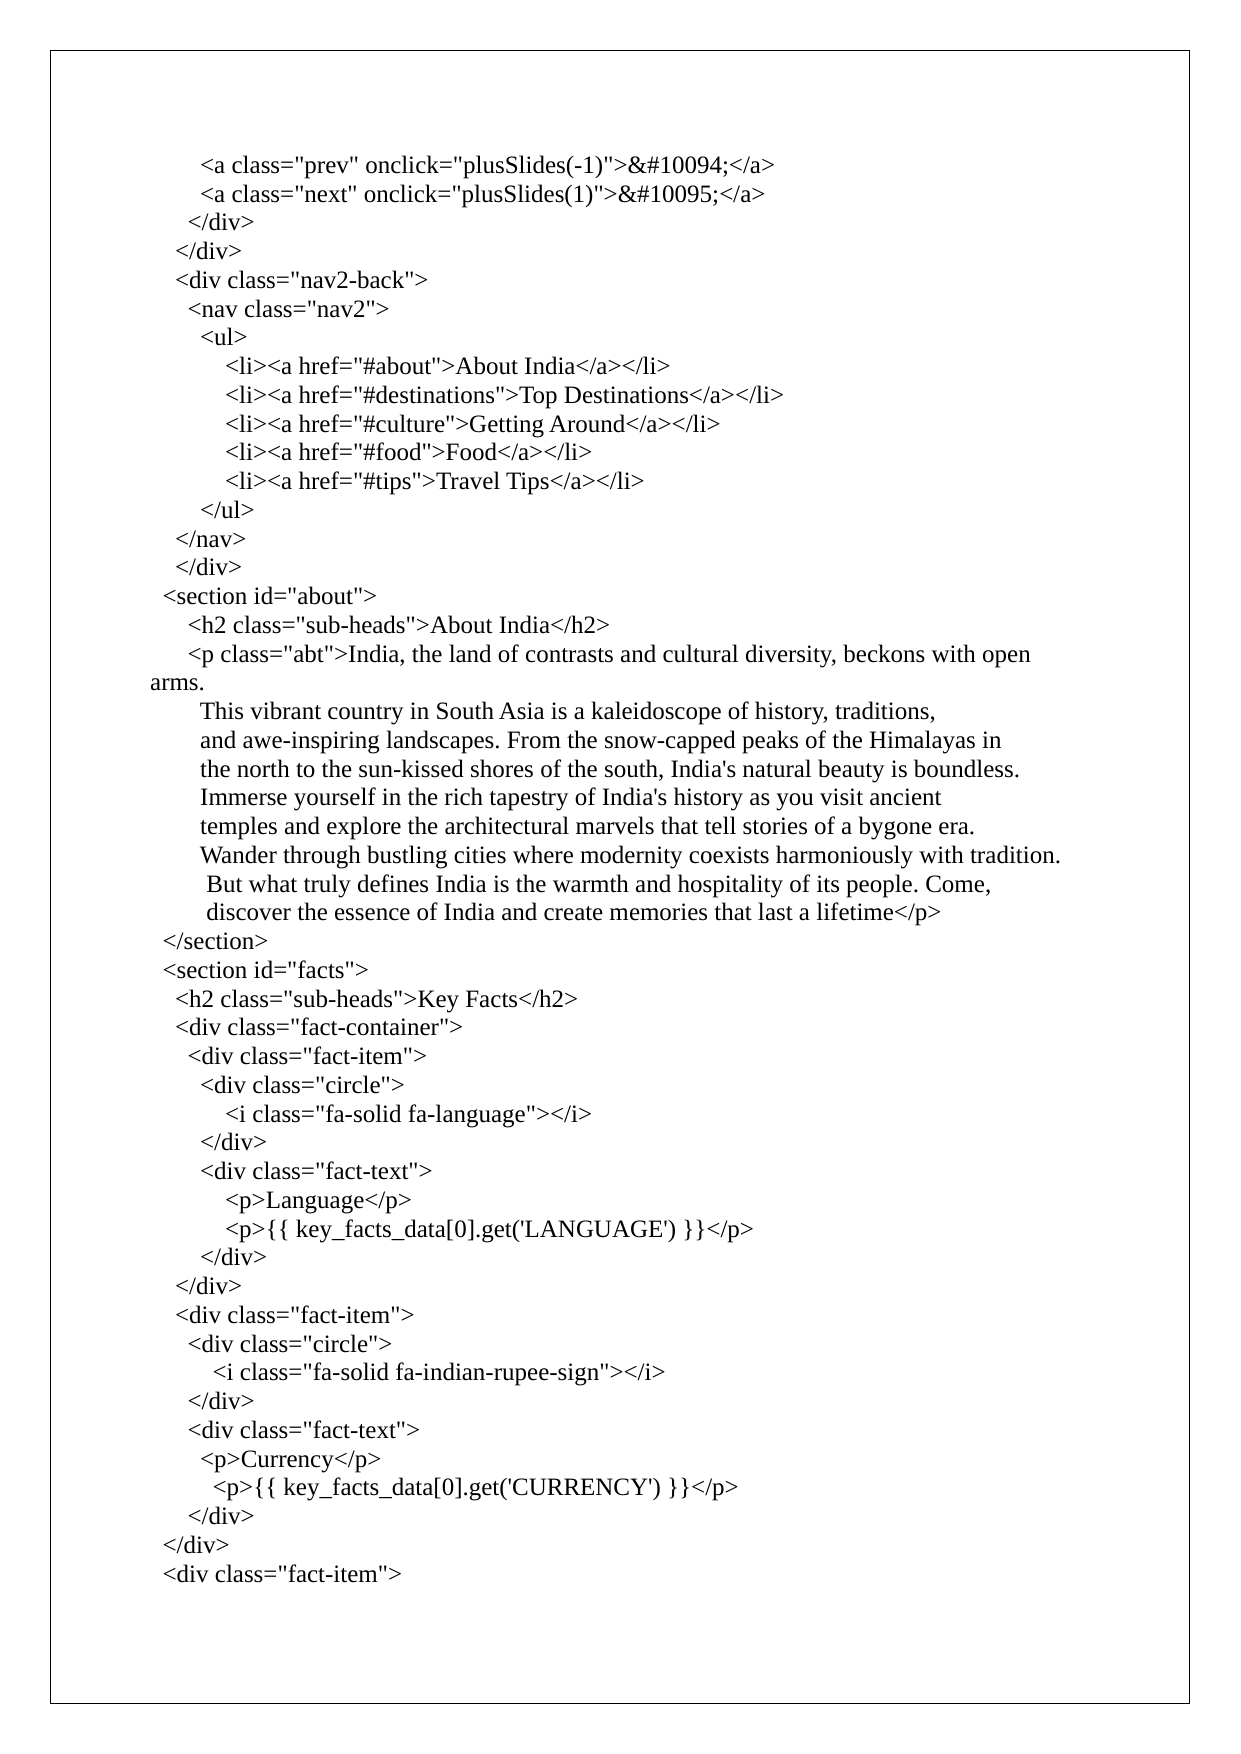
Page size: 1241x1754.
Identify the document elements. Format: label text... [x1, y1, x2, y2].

text </div> [150, 1127, 1090, 1156]
text <h2 class="sub-heads">About India</h2> [150, 610, 1090, 639]
text <p class="abt">India, the land of contrasts and cultural diversity, beckons with open arms. [150, 639, 1090, 696]
text <h2 class="sub-heads">Key Facts</h2> [150, 984, 1090, 1012]
text discover the essence of India and create memories that last a lifetime</p> [150, 897, 1090, 926]
text </nav> [150, 524, 1090, 552]
text <div class="fact-text"> [150, 1415, 1090, 1444]
text <i class="fa-solid fa-indian-rupee-sign"></i> [150, 1357, 1090, 1386]
text temples and explore the architectural marvels that tell stories of a bygone era. [150, 811, 1090, 840]
text Wander through bustling cities where modernity coexists harmoniously with tradition. [150, 840, 1090, 869]
text <i class="fa-solid fa-language"></i> [150, 1099, 1090, 1127]
text <ul> [150, 322, 1090, 351]
text </div> [150, 1242, 1090, 1271]
text <div class="fact-text"> [150, 1156, 1090, 1185]
text <section id="facts"> [150, 955, 1090, 984]
text This vibrant country in South Asia is a kaleidoscope of history, traditions, [150, 696, 1090, 725]
text the north to the sun-kissed shores of the south, India's natural beauty is boundless. [150, 754, 1090, 782]
text <div class="nav2-back"> [150, 265, 1090, 294]
text </div> [150, 1501, 1090, 1530]
text <div class="fact-item"> [150, 1041, 1090, 1070]
text <nav class="nav2"> [150, 294, 1090, 322]
text </ul> [150, 495, 1090, 524]
text <li><a href="#about">About India</a></li> [150, 351, 1090, 380]
text <div class="fact-item"> [150, 1559, 1090, 1587]
text <div class="fact-container"> [150, 1012, 1090, 1041]
text and awe-inspiring landscapes. From the snow-capped peaks of the Himalayas in [150, 725, 1090, 754]
text <div class="circle"> [150, 1070, 1090, 1099]
text <a class="next" onclick="plusSlides(1)">&#10095;</a> [150, 179, 1090, 207]
text </section> [150, 926, 1090, 955]
text <li><a href="#culture">Getting Around</a></li> [150, 409, 1090, 437]
text </div> [150, 1386, 1090, 1415]
text <p>Language</p> [150, 1185, 1090, 1214]
text <section id="about"> [150, 581, 1090, 610]
text <div class="fact-item"> [150, 1300, 1090, 1329]
text <p>{{ key_facts_data[0].get('LANGUAGE') }}</p> [150, 1214, 1090, 1242]
text <li><a href="#food">Food</a></li> [150, 437, 1090, 466]
text </div> [150, 207, 1090, 236]
text Immerse yourself in the rich tapestry of India's history as you visit ancient [150, 782, 1090, 811]
text <li><a href="#tips">Travel Tips</a></li> [150, 466, 1090, 495]
text </div> [150, 1271, 1090, 1300]
text </div> [150, 552, 1090, 581]
text <div class="circle"> [150, 1329, 1090, 1357]
text But what truly defines India is the warmth and hospitality of its people. Come, [150, 869, 1090, 897]
text <a class="prev" onclick="plusSlides(-1)">&#10094;</a> [150, 150, 1090, 179]
text <li><a href="#destinations">Top Destinations</a></li> [150, 380, 1090, 409]
text </div> [150, 1530, 1090, 1559]
text <p>Currency</p> [150, 1444, 1090, 1472]
text </div> [150, 236, 1090, 265]
text <p>{{ key_facts_data[0].get('CURRENCY') }}</p> [150, 1472, 1090, 1501]
